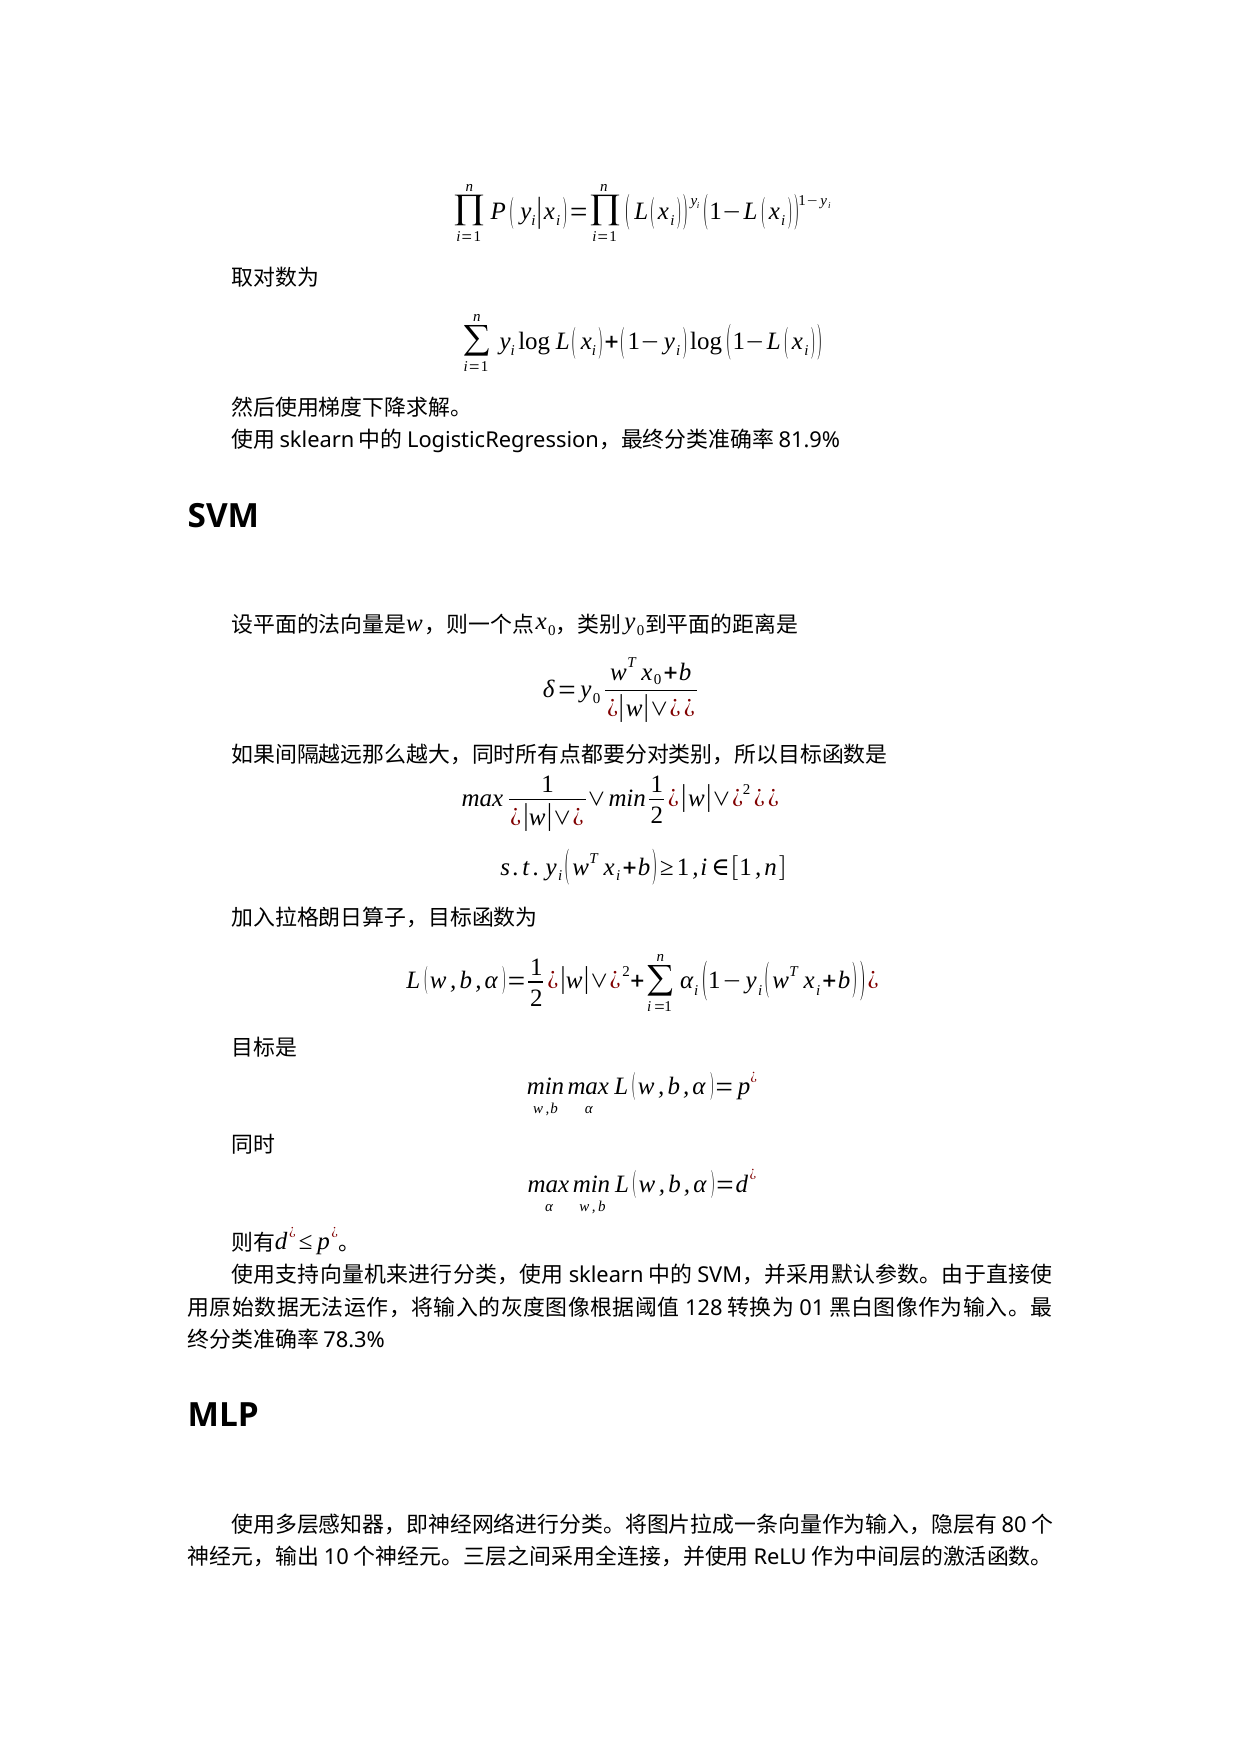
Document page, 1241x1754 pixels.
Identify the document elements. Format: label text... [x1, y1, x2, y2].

subtitle MLP [187, 1381, 1053, 1446]
subtitle SVM [187, 482, 1053, 547]
text 使用sklearn中的LogisticRegression，最终分类准确率81.9% [187, 422, 1053, 454]
text 然后使用梯度下降求解。 [187, 389, 1053, 422]
text 加入拉格朗日算子，目标函数为 [187, 899, 1053, 932]
text 目标是 [187, 1029, 1053, 1062]
text 同时 [187, 1127, 1053, 1159]
text 使用支持向量机来进行分类，使用sklearn中的SVM，并采用默认参数。由于直接使用原始数据无法运作，将输入的灰度图像根据阈值128转换为01黑白图像作为输入。最终分类准确率78.3% [187, 1257, 1053, 1354]
text 如果间隔越远那么越大，同时所有点都要分对类别，所以目标函数是 [187, 737, 1053, 769]
text 则有。 [187, 1224, 1053, 1257]
text 取对数为 [187, 259, 1053, 292]
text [187, 1507, 1053, 1572]
text 设平面的法向量是，则一个点，类别到平面的距离是 [187, 607, 1053, 639]
